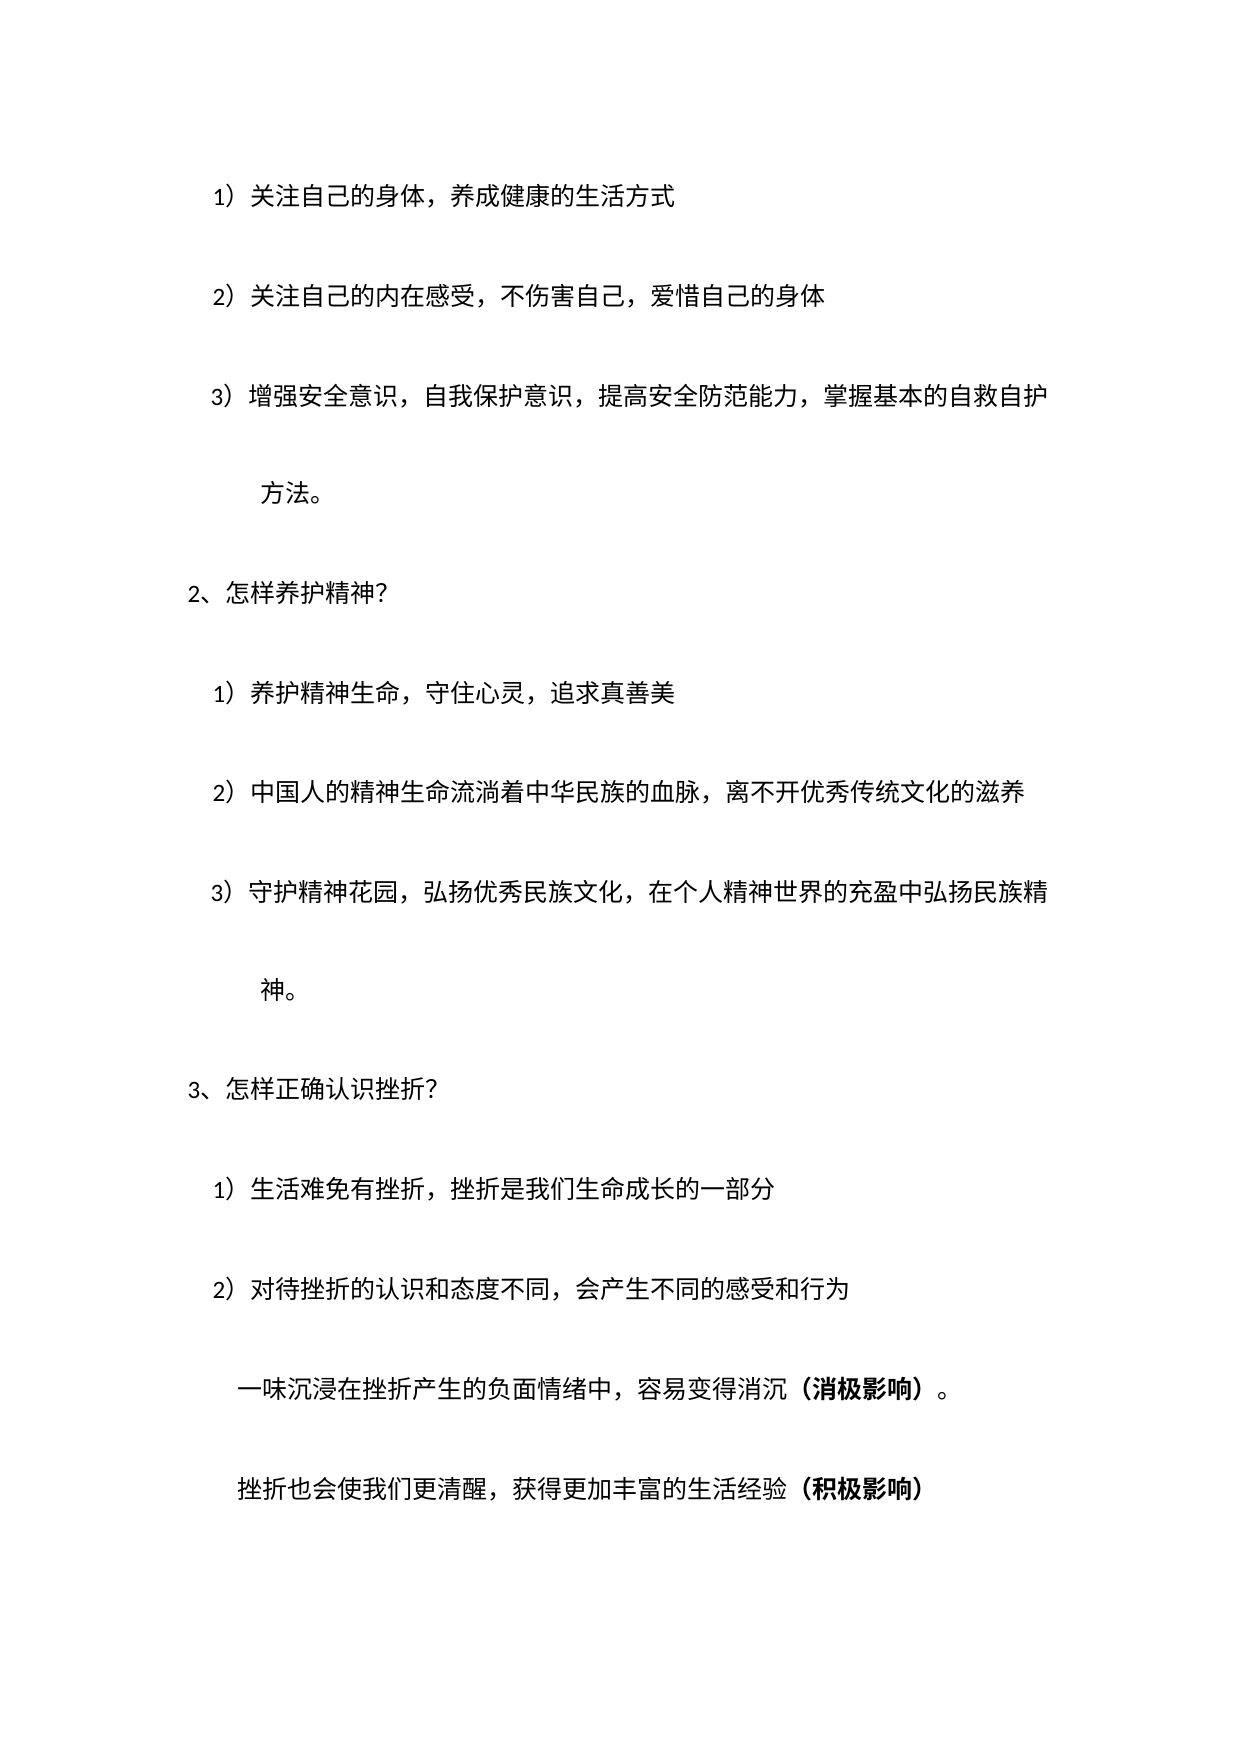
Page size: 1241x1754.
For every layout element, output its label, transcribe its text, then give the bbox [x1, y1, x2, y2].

text 1）养护精神生命，守住心灵，追求真善美 [187, 659, 1053, 724]
text 一味沉浸在挫折产生的负面情绪中，容易变得消沉（消极影响）。 [187, 1355, 1053, 1420]
text 2、怎样养护精神？ [187, 559, 1053, 624]
text 2）关注自己的内在感受，不伤害自己，爱惜自己的身体 [187, 262, 1053, 327]
text 挫折也会使我们更清醒，获得更加丰富的生活经验（积极影响） [187, 1455, 1053, 1520]
text 1）生活难免有挫折，挫折是我们生命成长的一部分 [187, 1155, 1053, 1220]
text 2）中国人的精神生命流淌着中华民族的血脉，离不开优秀传统文化的滋养 [187, 758, 1053, 823]
text 3、怎样正确认识挫折？ [187, 1056, 1053, 1121]
text 1）关注自己的身体，养成健康的生活方式 [187, 162, 1053, 227]
text 3）增强安全意识，自我保护意识，提高安全防范能力，掌握基本的自救自护方法。 [210, 362, 1053, 524]
text 2）对待挫折的认识和态度不同，会产生不同的感受和行为 [187, 1255, 1053, 1320]
text 3）守护精神花园，弘扬优秀民族文化，在个人精神世界的充盈中弘扬民族精神。 [210, 858, 1053, 1021]
